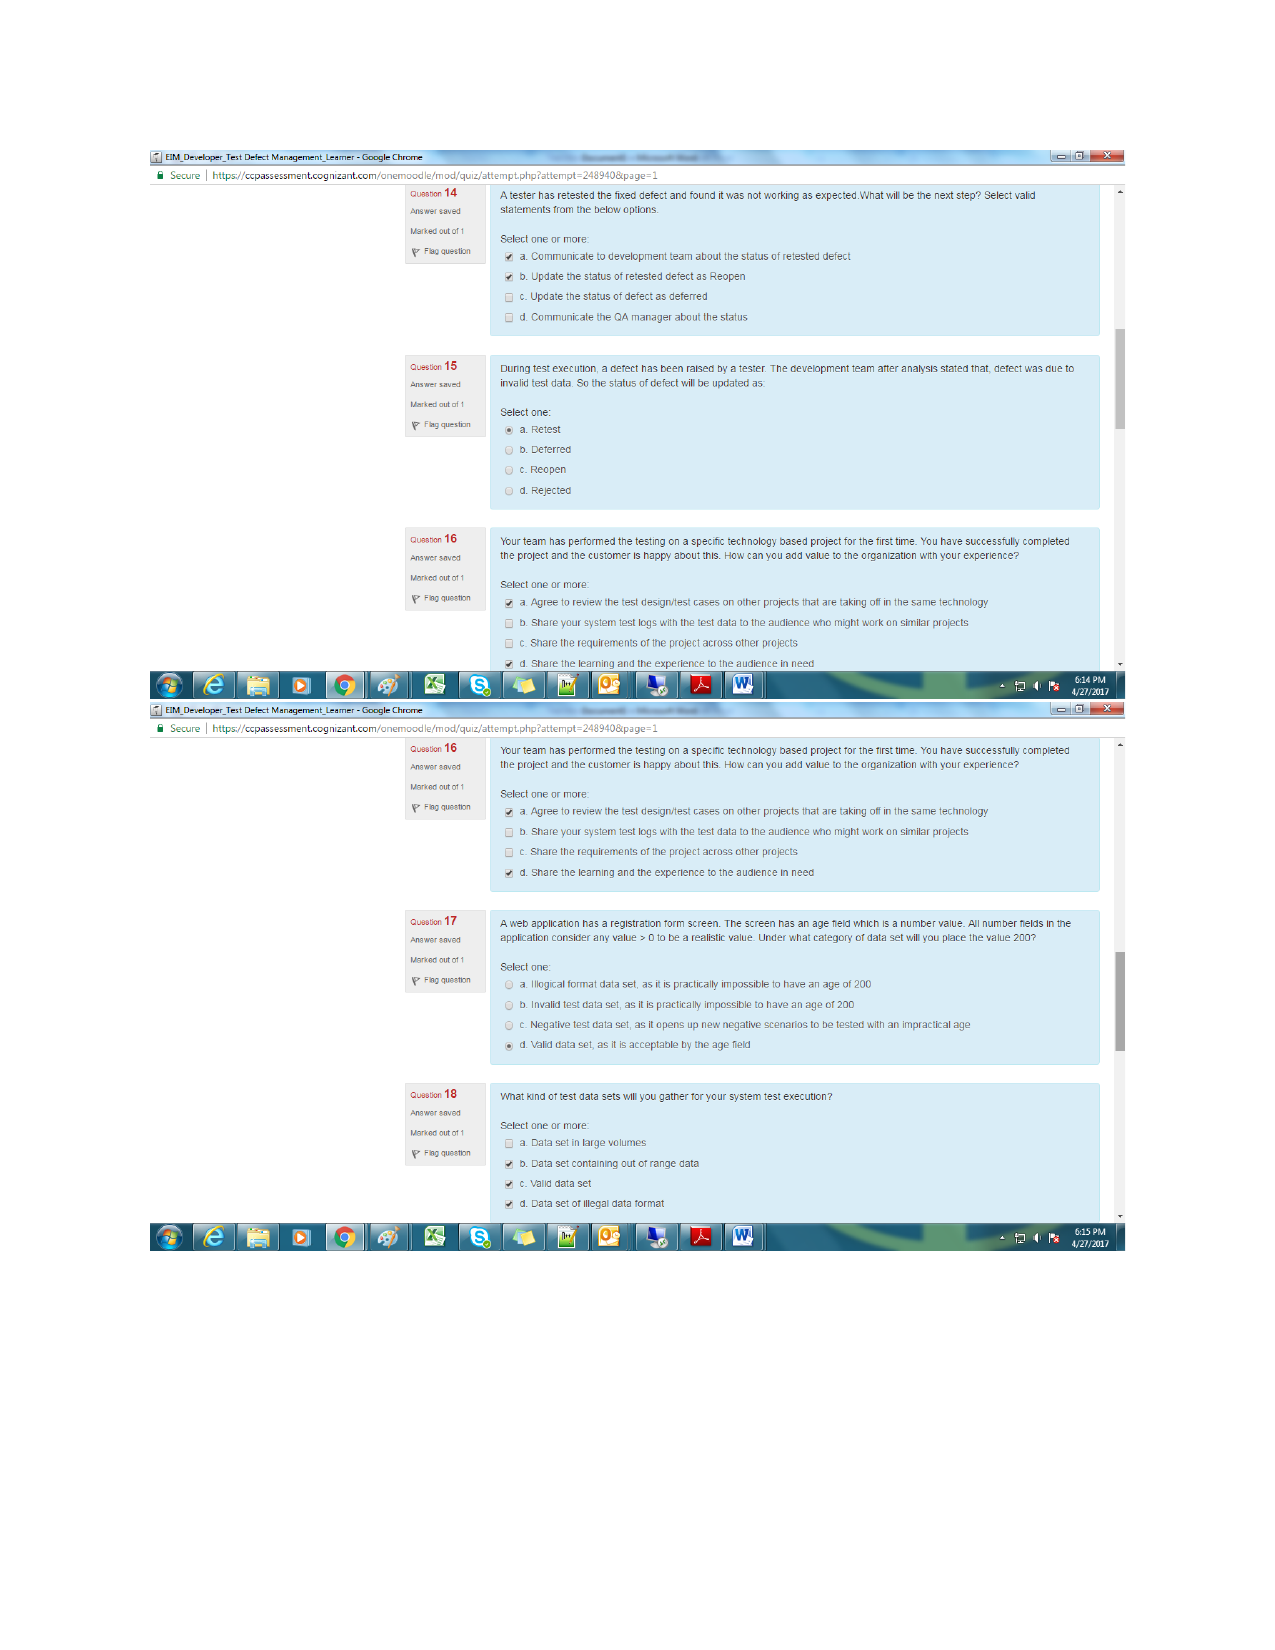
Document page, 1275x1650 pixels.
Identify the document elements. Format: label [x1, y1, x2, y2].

picture [150, 150, 1125, 699]
picture [150, 702, 1125, 1251]
